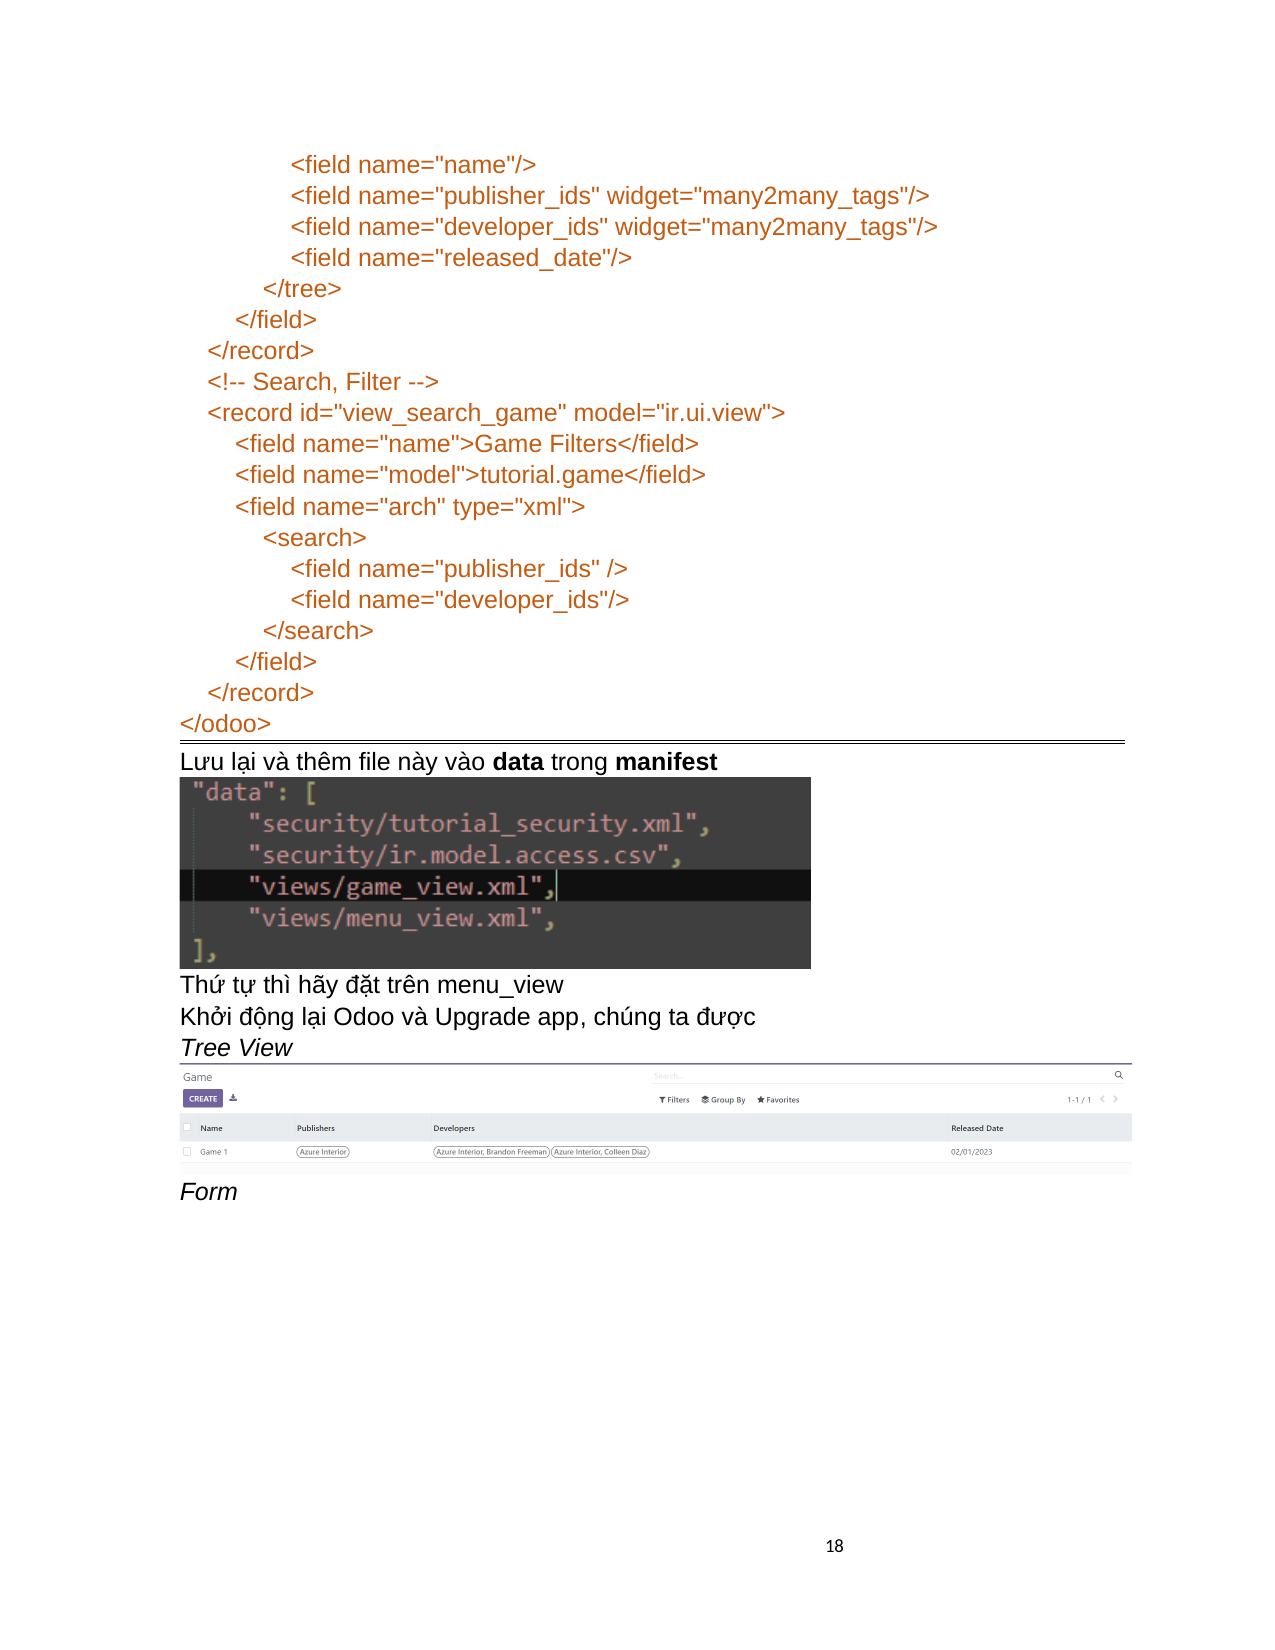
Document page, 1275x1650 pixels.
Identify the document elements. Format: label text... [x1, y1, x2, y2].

list </search> [179, 616, 1125, 644]
list <field name="model">tutorial.game</field> [179, 460, 1125, 489]
list </field> [179, 305, 1125, 334]
picture [179, 777, 811, 969]
list Tree View [179, 1032, 1125, 1061]
list <record id="view_search_game" model="ir.ui.view"> [179, 398, 1125, 427]
list </record> [179, 678, 1125, 706]
list Khởi động lại Odoo và Upgrade app, chúng ta được [179, 1001, 1125, 1030]
list <field name="arch" type="xml"> [179, 491, 1125, 520]
list <field name="name">Game Filters</field> [179, 429, 1125, 458]
list <field name="publisher_ids" widget="many2many_tags"/> [179, 181, 1125, 210]
list <field name="publisher_ids" /> [179, 553, 1125, 582]
list <field name="name"/> [179, 150, 1125, 179]
list <field name="developer_ids" widget="many2many_tags"/> [179, 212, 1125, 241]
list <field name="released_date"/> [179, 243, 1125, 272]
list Thứ tự thì hãy đặt trên menu_view [179, 970, 1125, 999]
list </tree> [179, 274, 1125, 303]
list <!-- Search, Filter --> [179, 367, 1125, 396]
list Form [179, 1177, 1125, 1206]
list Lưu lại và thêm file này vào data trong manifest [179, 747, 1125, 775]
list <search> [179, 522, 1125, 551]
picture [179, 1063, 1133, 1175]
list <field name="developer_ids"/> [179, 584, 1125, 613]
list </odoo> [179, 709, 1125, 744]
list </record> [179, 336, 1125, 365]
list </field> [179, 647, 1125, 675]
